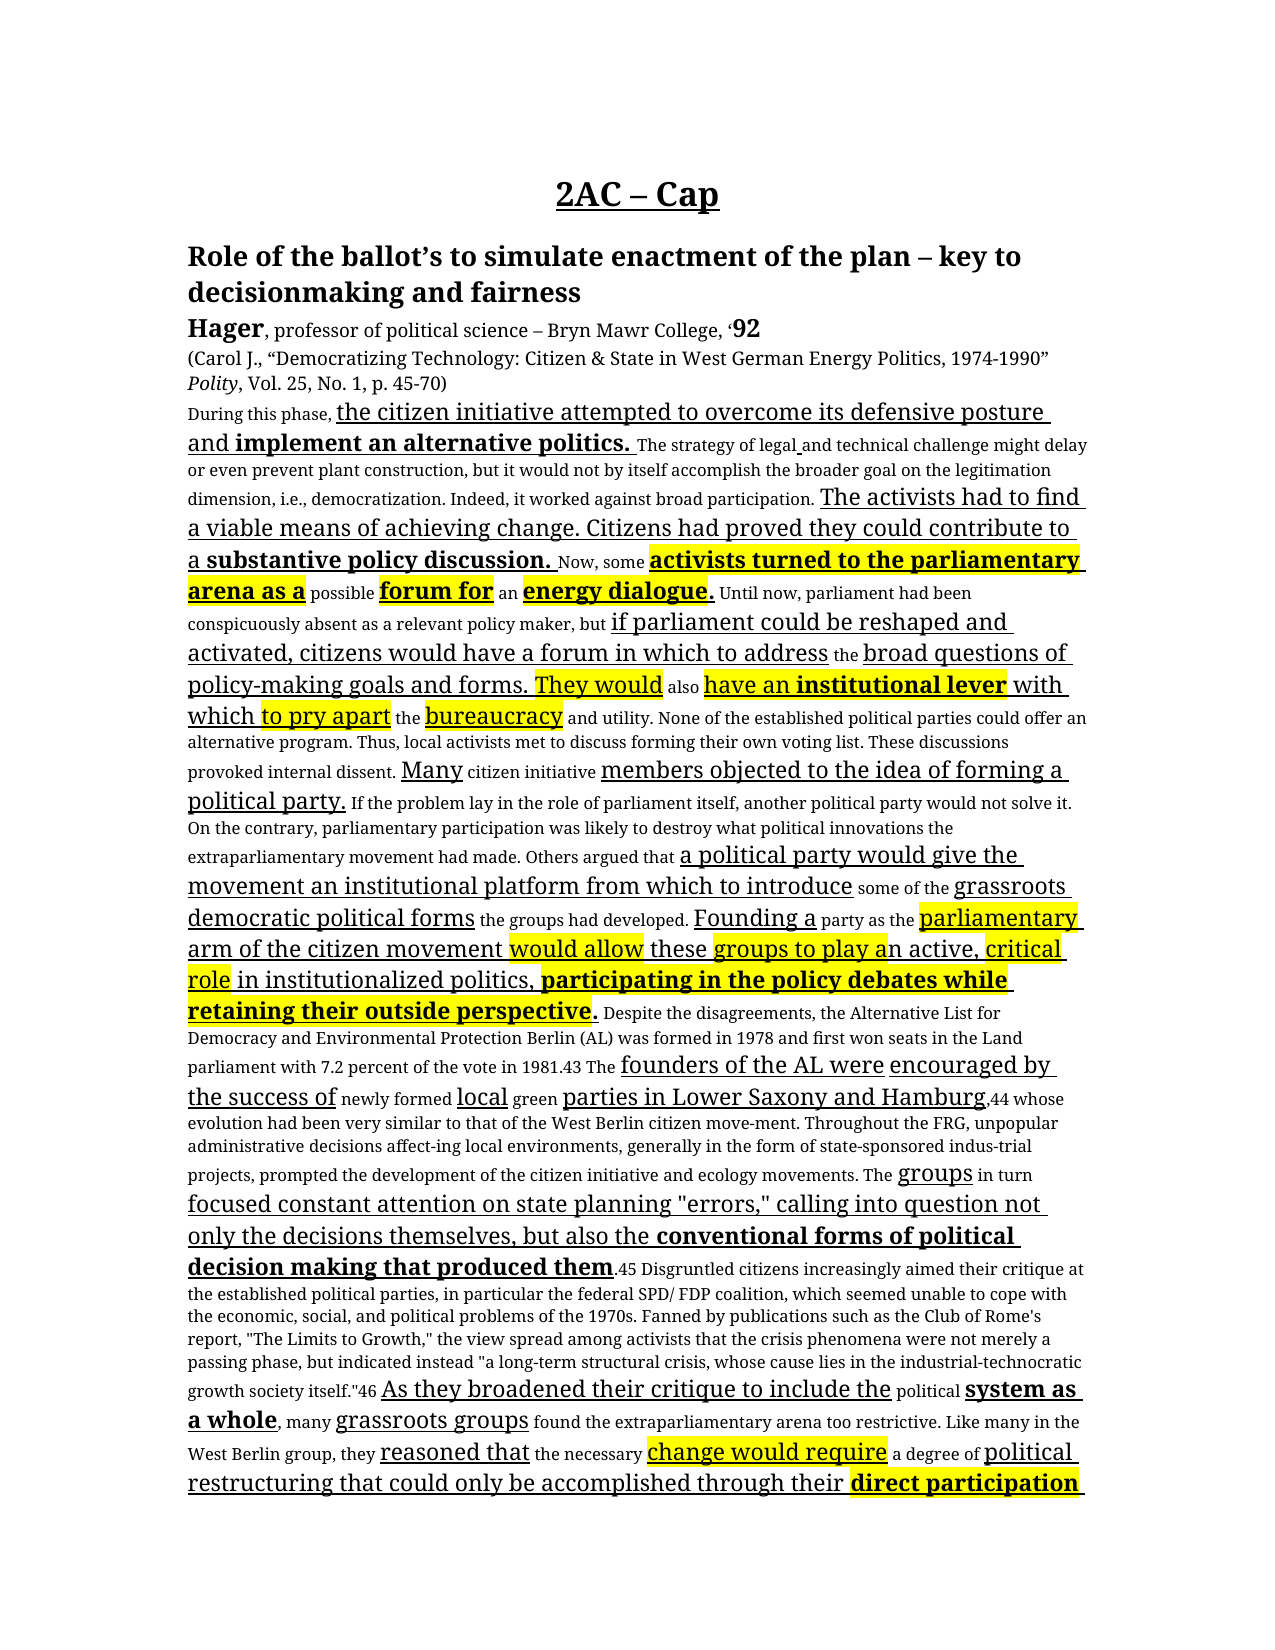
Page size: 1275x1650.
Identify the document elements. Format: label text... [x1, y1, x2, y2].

text (Carol J., “Democratizing Technology: Citizen & State in West German Energy Politics, 1974-1990” Polity, Vol. 25, No. 1, p. 45-70) [187, 345, 1087, 396]
subtitle Role of the ballot’s to simulate enactment of the plan – key to decisionmaking and fairness [187, 237, 1087, 311]
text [187, 396, 1087, 1498]
subtitle 2AC – Cap [187, 171, 1087, 216]
text Hager, professor of political science – Bryn Mawr College, ‘92 [187, 311, 1087, 345]
